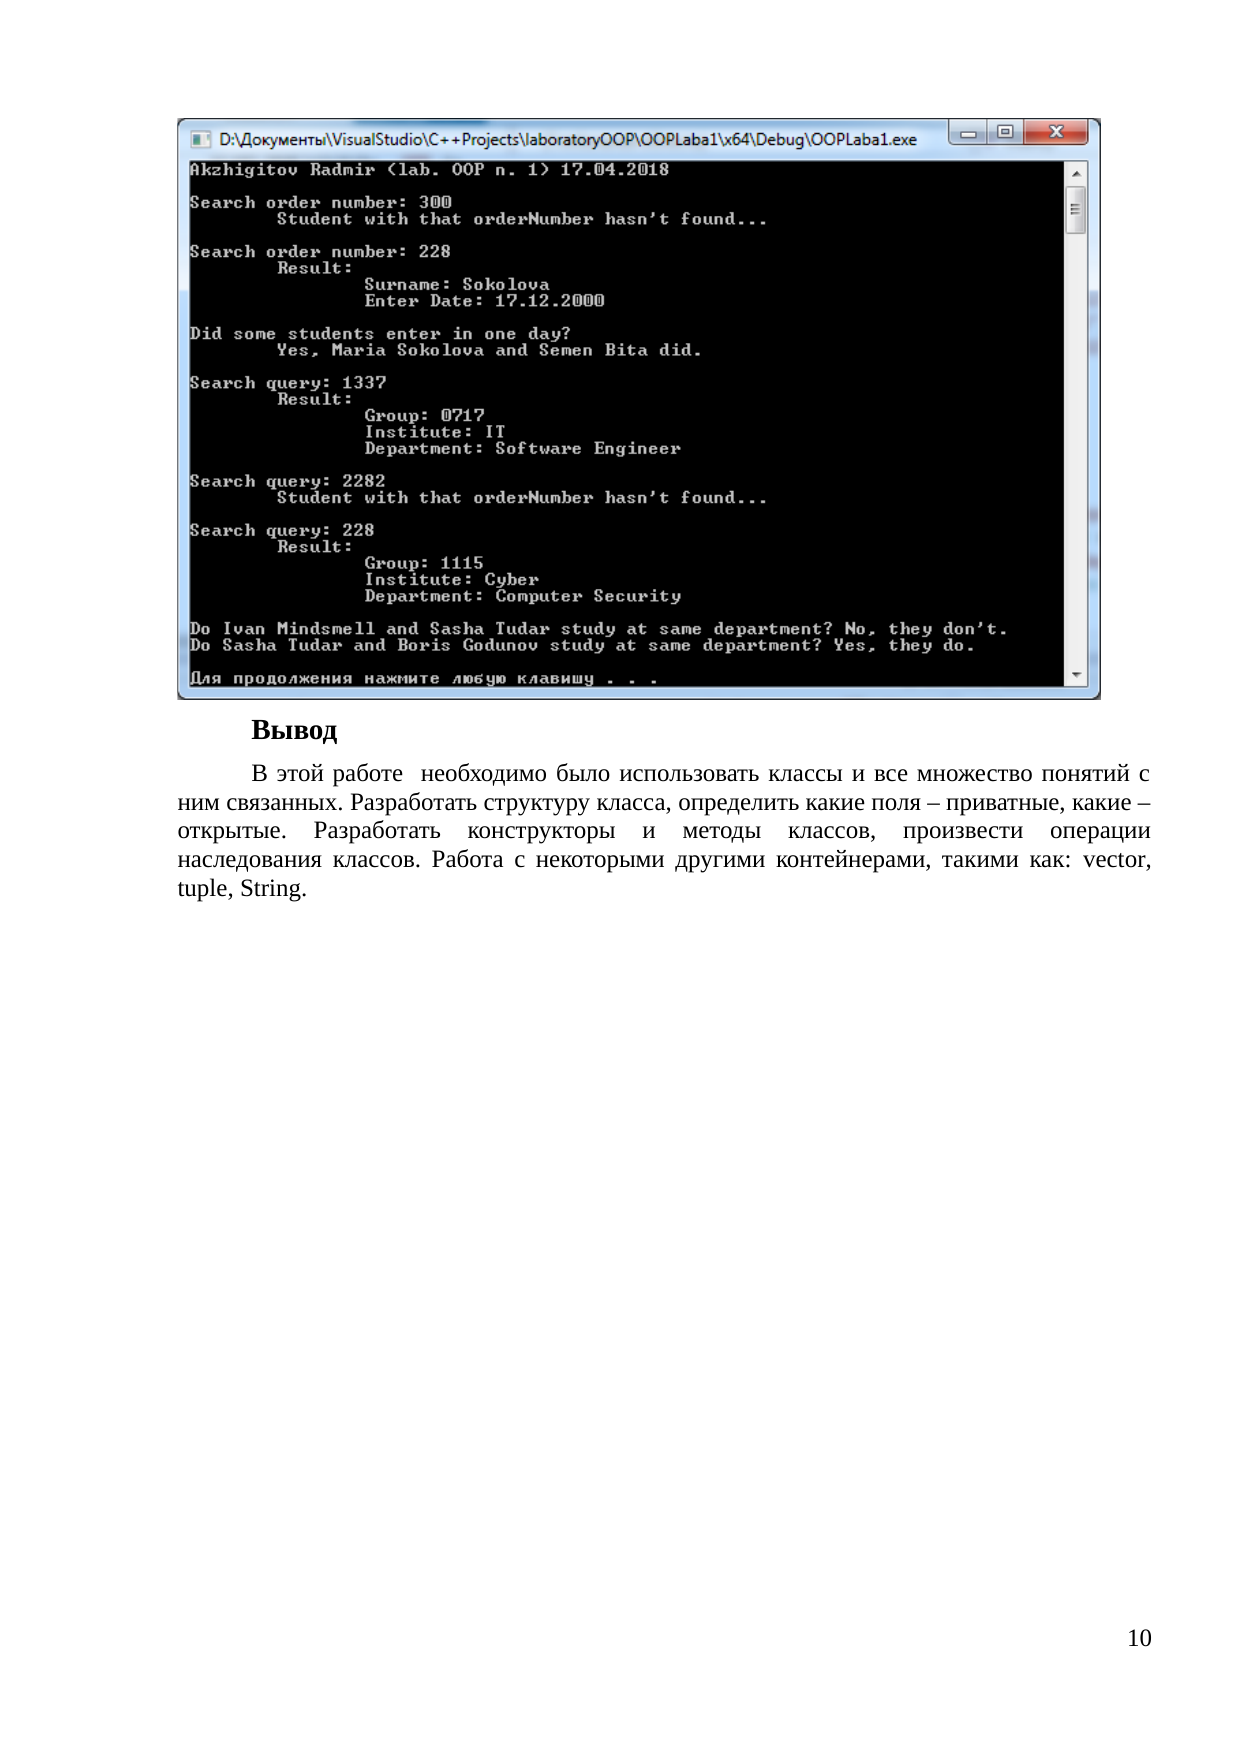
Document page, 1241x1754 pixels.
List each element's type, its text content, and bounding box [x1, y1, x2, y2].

text В этой работе необходимо было использовать классы и все множество понятий с ним связанных. Разработать структуру класса, определить какие поля – приватные, какие – открытые. Разработать конструкторы и методы классов, произвести операции наследования классов. Работа с некоторыми другими контейнерами, такими как: vector, tuple, String. [177, 758, 1152, 902]
picture [177, 118, 1101, 700]
subtitle Вывод [177, 712, 1152, 745]
